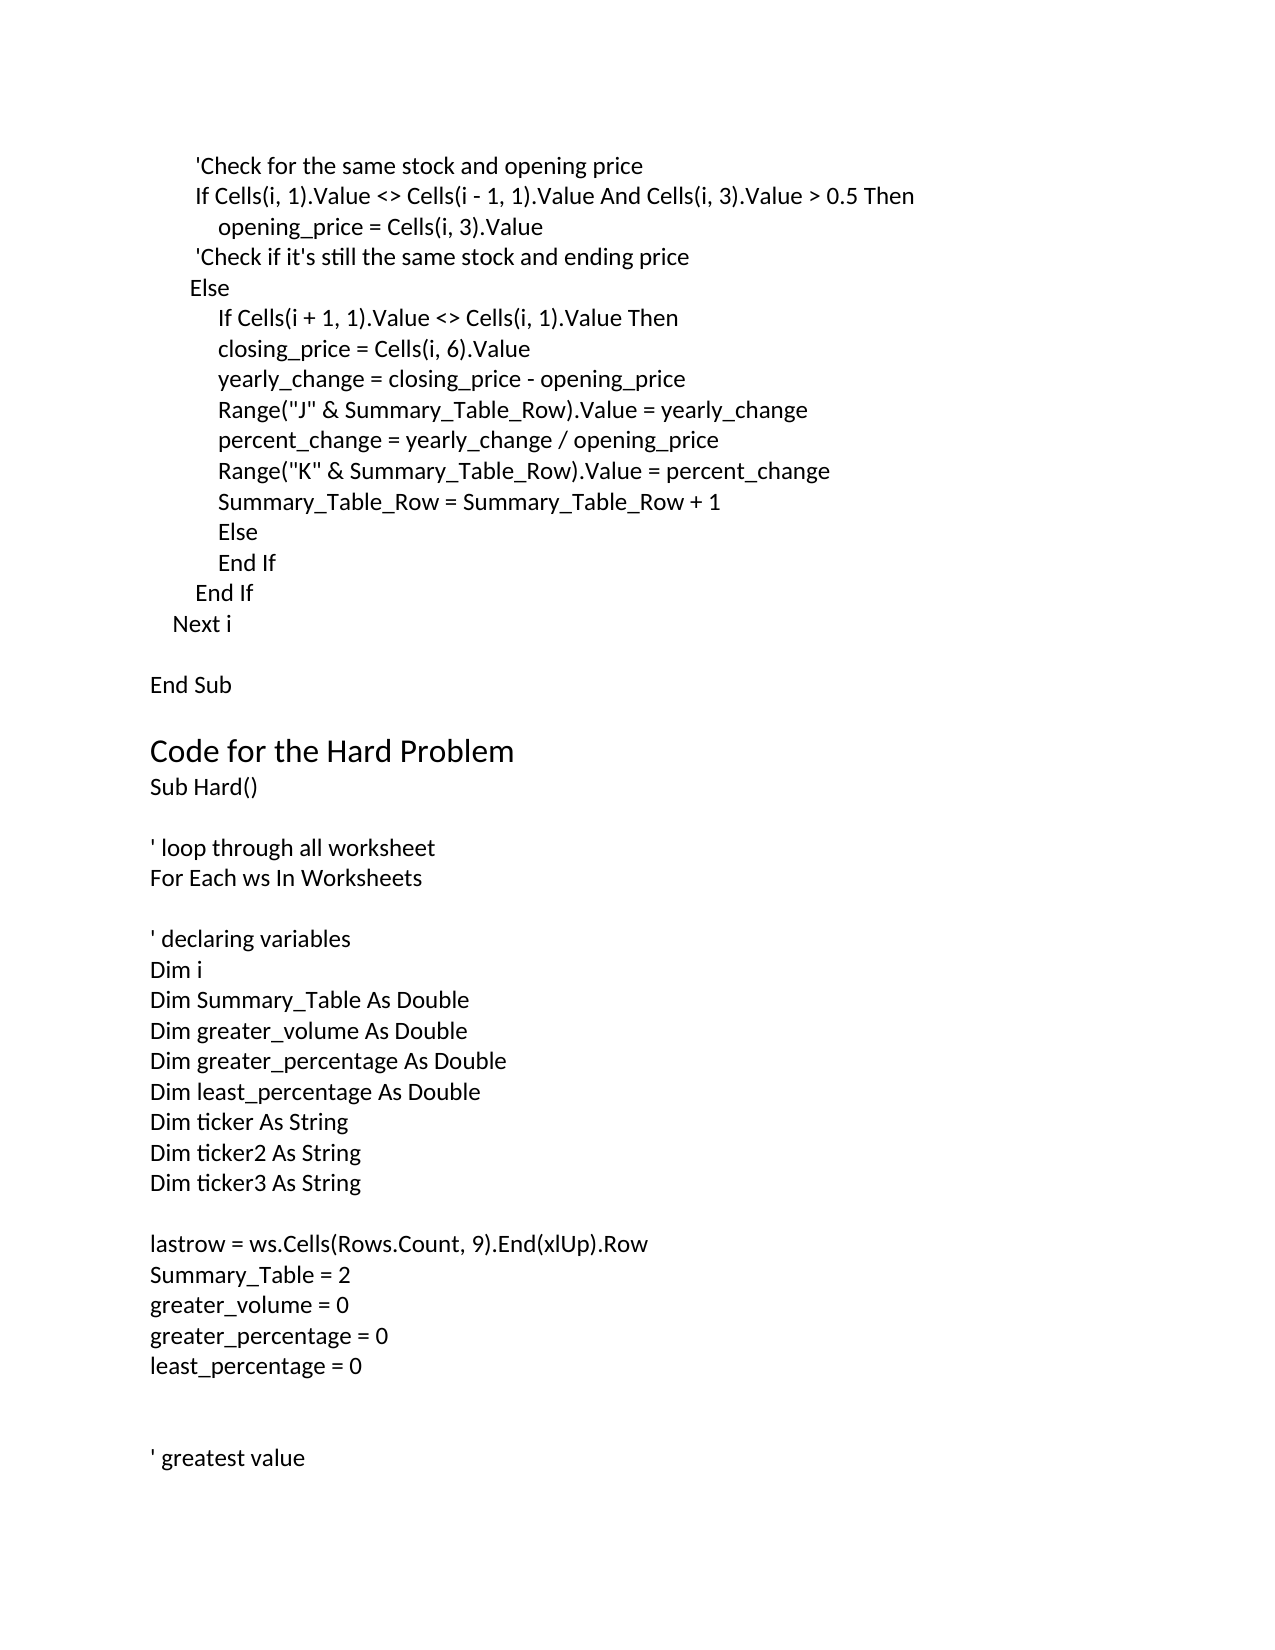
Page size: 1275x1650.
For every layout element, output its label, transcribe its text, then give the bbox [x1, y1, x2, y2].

text ' declaring variables [150, 923, 1125, 954]
text Dim i [150, 954, 1125, 984]
text ' greatest value [150, 1442, 1125, 1473]
text 'Check for the same stock and opening price [150, 150, 1125, 181]
text End If [150, 577, 1125, 608]
text Range("J" & Summary_Table_Row).Value = yearly_change [150, 394, 1125, 425]
text Summary_Table_Row = Summary_Table_Row + 1 [150, 486, 1125, 516]
text greater_volume = 0 [150, 1289, 1125, 1320]
text Dim ticker3 As String [150, 1167, 1125, 1198]
text ' loop through all worksheet [150, 832, 1125, 862]
text For Each ws In Worksheets [150, 862, 1125, 893]
text Summary_Table = 2 [150, 1259, 1125, 1289]
text End Sub [150, 669, 1125, 699]
text lastrow = ws.Cells(Rows.Count, 9).End(xlUp).Row [150, 1228, 1125, 1259]
text Dim greater_percentage As Double [150, 1045, 1125, 1076]
text opening_price = Cells(i, 3).Value [150, 211, 1125, 242]
text 'Check if it's still the same stock and ending price [150, 242, 1125, 272]
text End If [150, 547, 1125, 577]
text closing_price = Cells(i, 6).Value [150, 333, 1125, 364]
text Dim least_percentage As Double [150, 1076, 1125, 1106]
text Else [150, 272, 1125, 303]
text greater_percentage = 0 [150, 1320, 1125, 1351]
text If Cells(i + 1, 1).Value <> Cells(i, 1).Value Then [150, 303, 1125, 333]
text Code for the Hard Problem [150, 730, 1125, 771]
text percent_change = yearly_change / opening_price [150, 425, 1125, 455]
text Dim ticker2 As String [150, 1137, 1125, 1167]
text Next i [150, 608, 1125, 638]
text Else [150, 516, 1125, 547]
text yearly_change = closing_price - opening_price [150, 364, 1125, 394]
text Dim greater_volume As Double [150, 1015, 1125, 1045]
text least_percentage = 0 [150, 1351, 1125, 1381]
text Dim ticker As String [150, 1106, 1125, 1137]
text If Cells(i, 1).Value <> Cells(i - 1, 1).Value And Cells(i, 3).Value > 0.5 Then [150, 181, 1125, 211]
text Range("K" & Summary_Table_Row).Value = percent_change [150, 455, 1125, 486]
text Sub Hard() [150, 771, 1125, 801]
text Dim Summary_Table As Double [150, 984, 1125, 1015]
